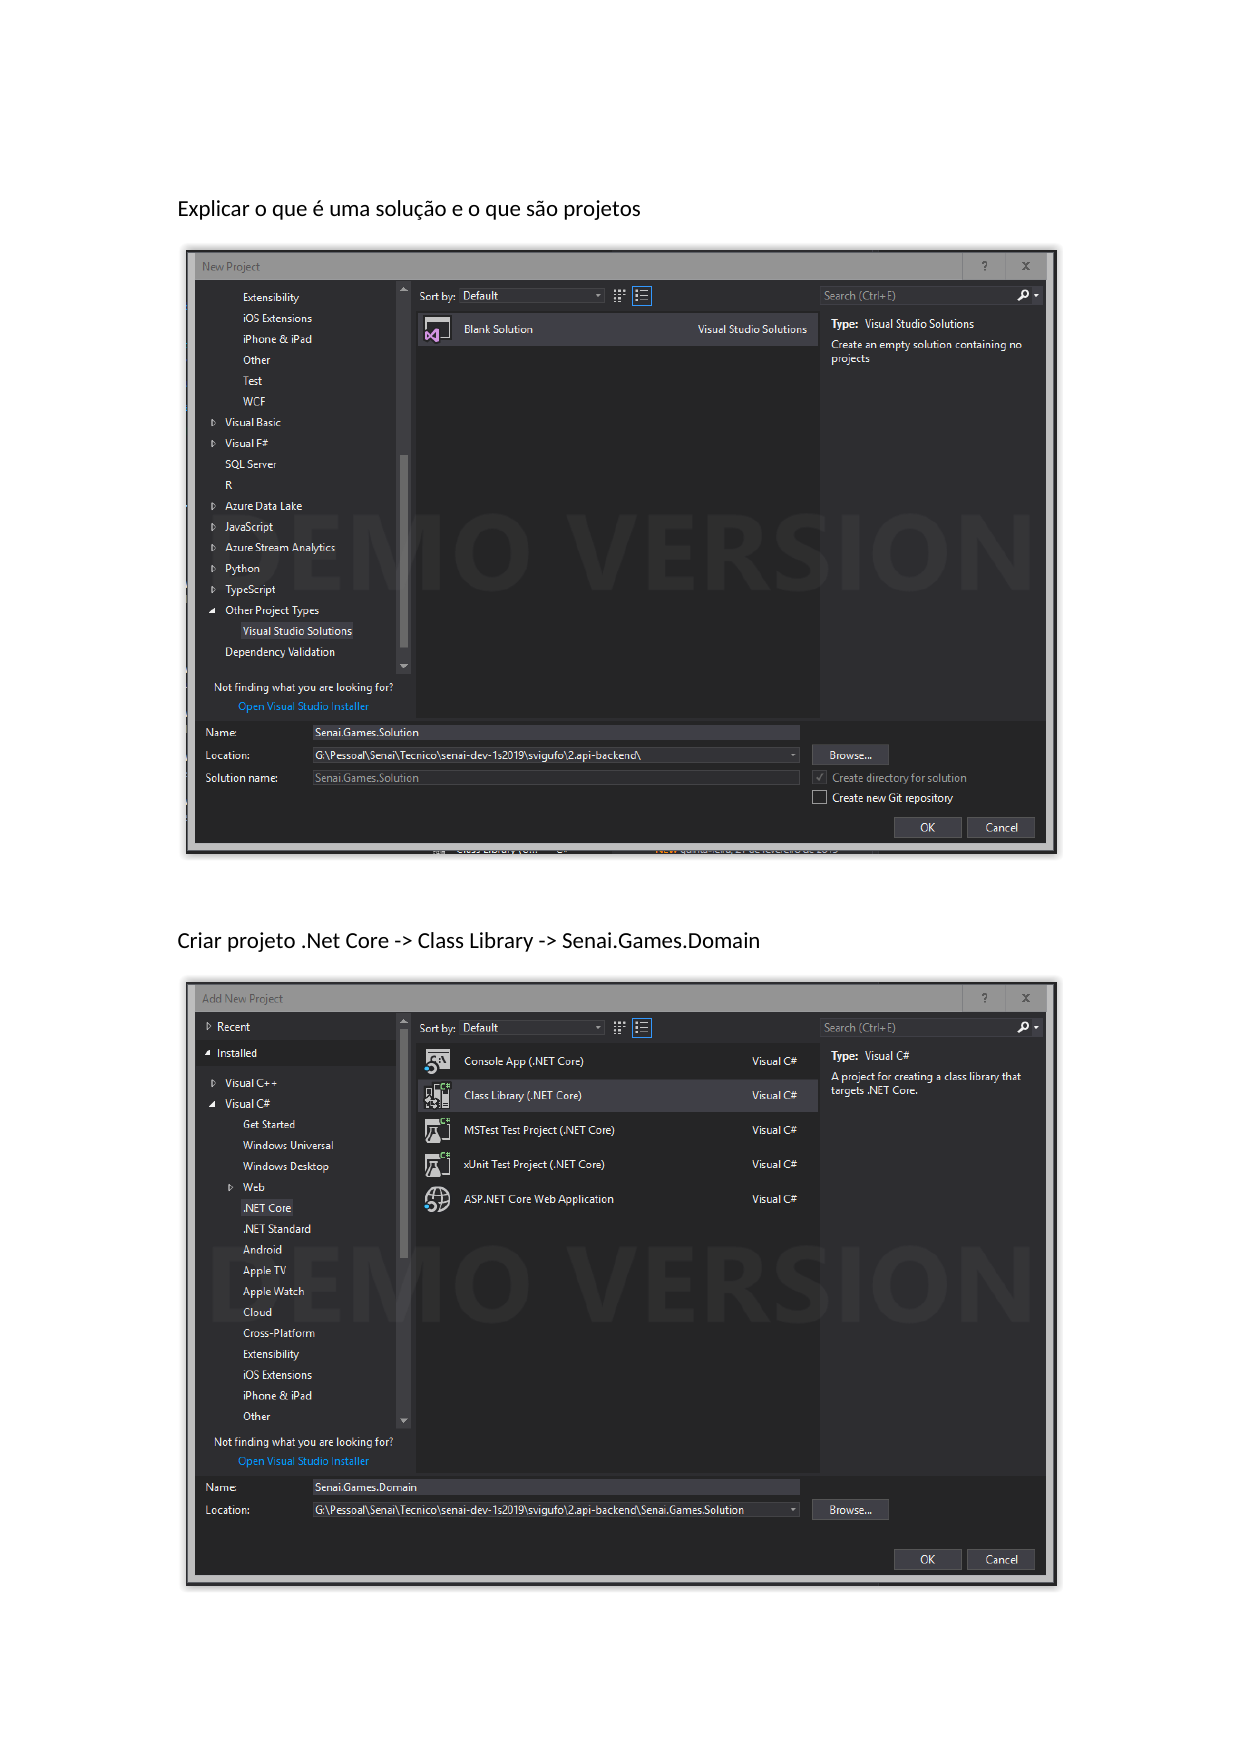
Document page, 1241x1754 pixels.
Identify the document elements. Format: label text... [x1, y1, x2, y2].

picture [177, 241, 1063, 861]
text Criar projeto .Net Core -> Class Library -> Senai.Games.Domain [177, 927, 1063, 954]
picture [177, 973, 1063, 1593]
text Explicar o que é uma solução e o que são projetos [177, 194, 1063, 222]
